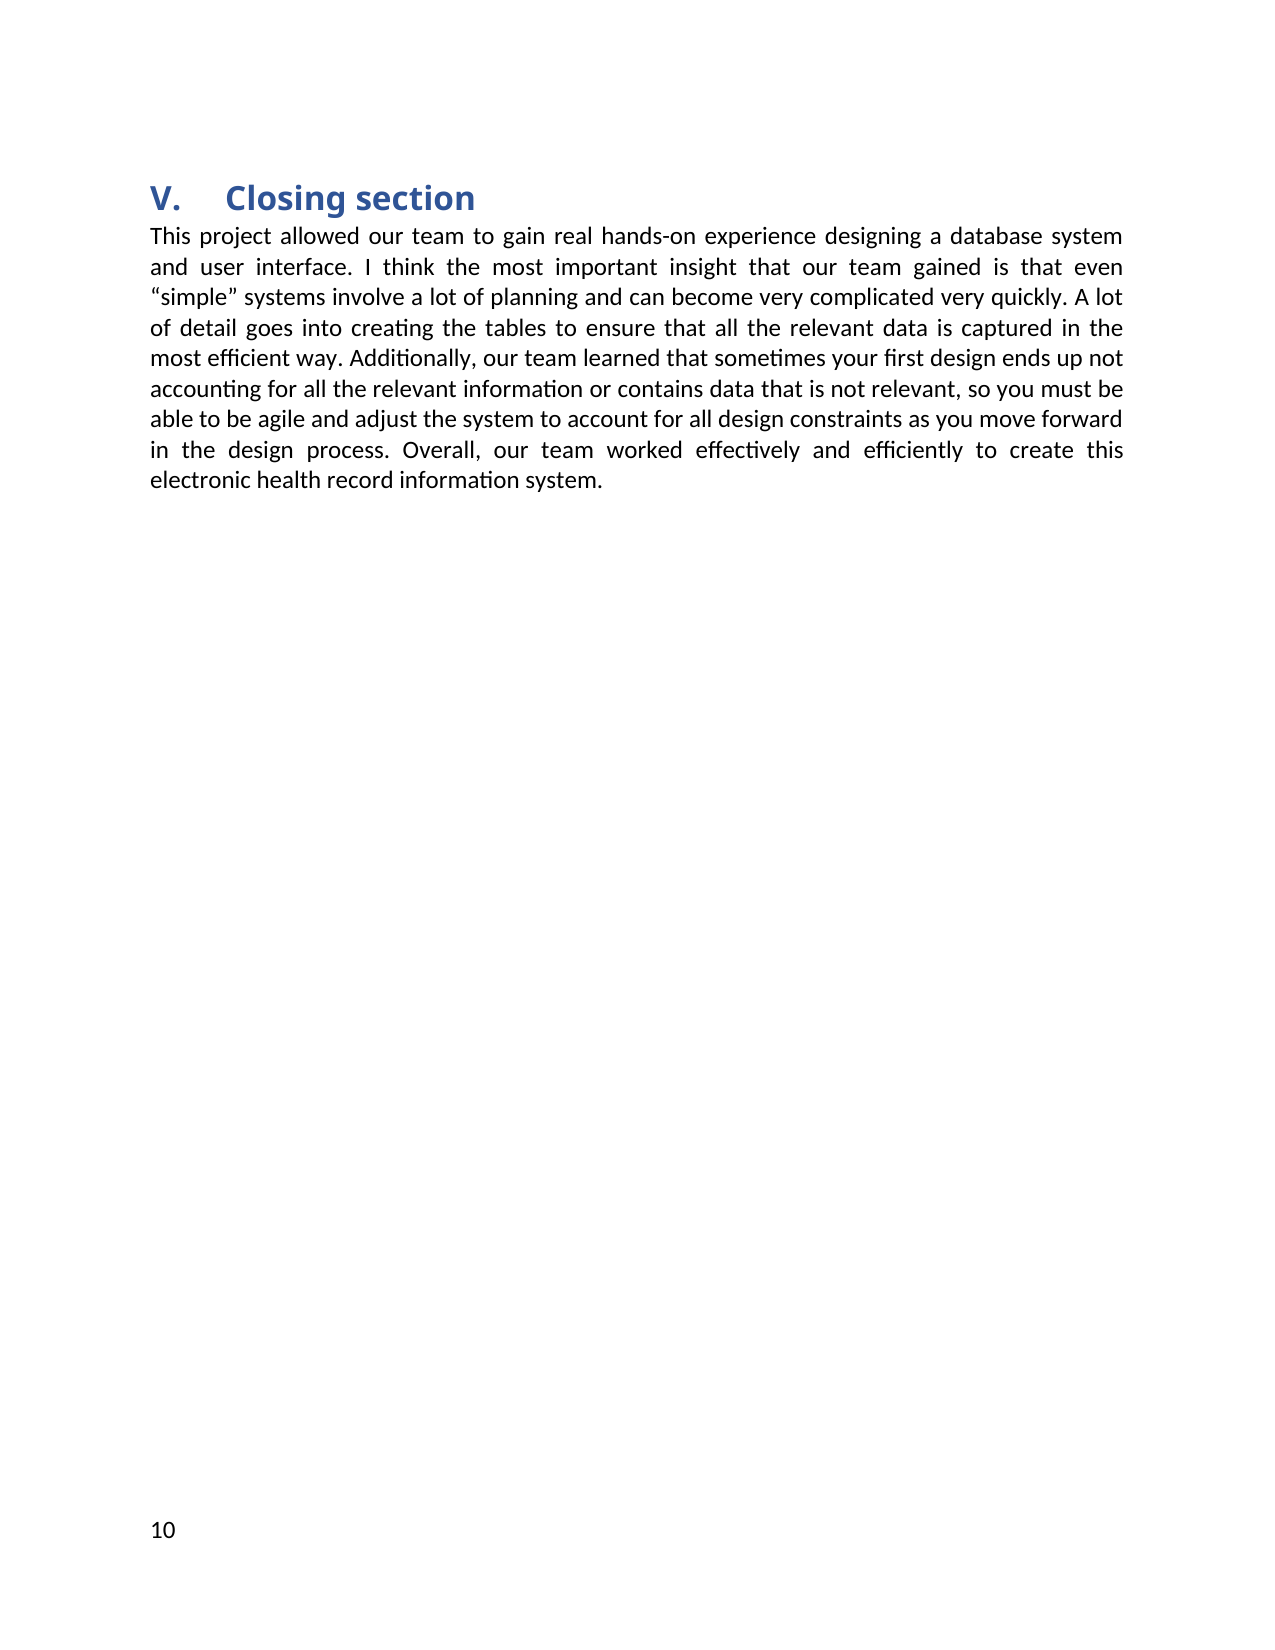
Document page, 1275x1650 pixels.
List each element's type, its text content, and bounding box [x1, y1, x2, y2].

text This project allowed our team to gain real hands-on experience designing a database system and user interface. I think the most important insight that our team gained is that even “simple” systems involve a lot of planning and can become very complicated very quickly. A lot of detail goes into creating the tables to ensure that all the relevant data is captured in the most efficient way. Additionally, our team learned that sometimes your first design ends up not accounting for all the relevant information or contains data that is not relevant, so you must be able to be agile and adjust the system to account for all design constraints as you move forward in the design process. Overall, our team worked effectively and efficiently to create this electronic health record information system. [150, 220, 1125, 495]
subtitle Closing section [150, 175, 1125, 220]
